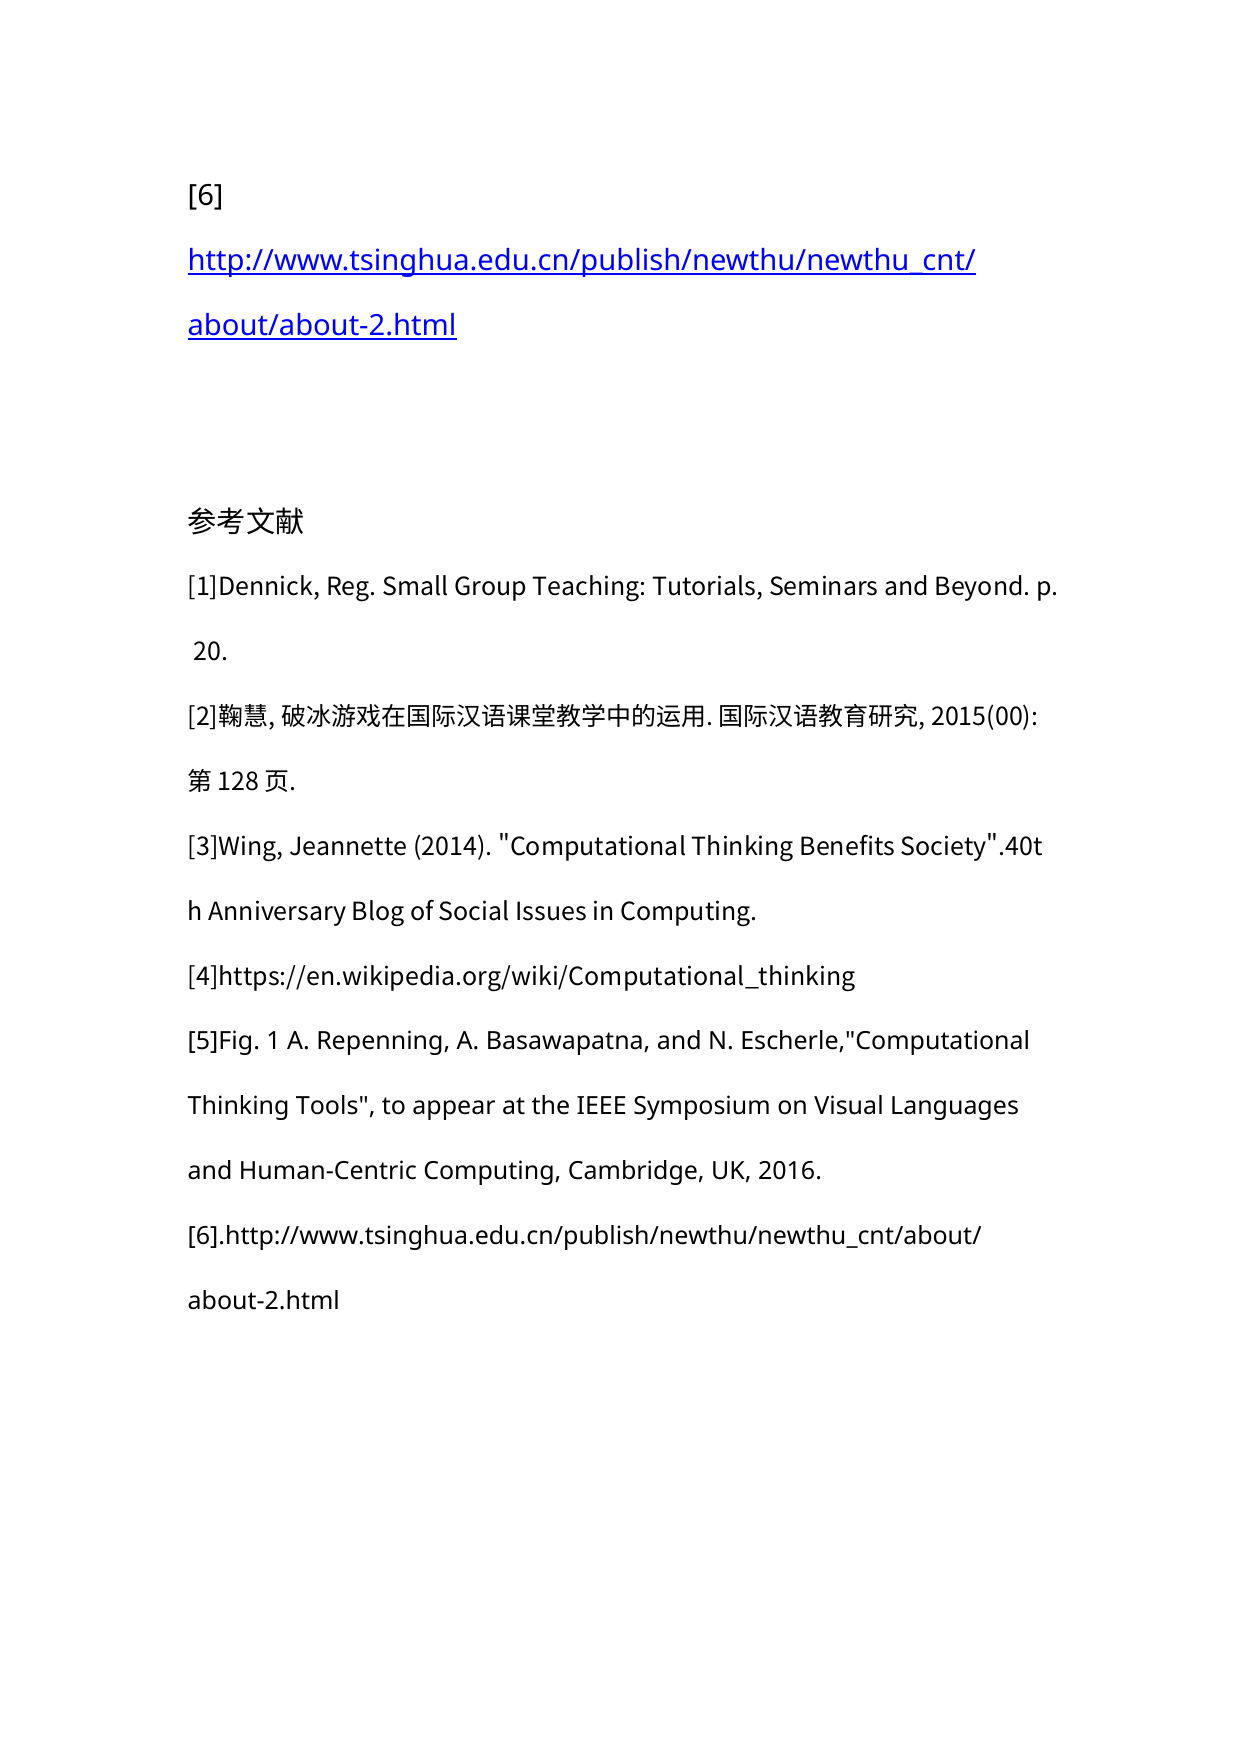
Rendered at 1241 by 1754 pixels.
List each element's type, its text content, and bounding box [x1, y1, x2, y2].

text [4]https://en.wikipedia.org/wiki/Computational_thinking [187, 942, 1053, 1007]
text [2]鞠慧, 破冰游戏在国际汉语课堂教学中的运用. 国际汉语教育研究, 2015(00): 第128页. [187, 682, 1053, 812]
text 参考文献 [187, 487, 1053, 552]
text [5]Fig. 1 A. Repenning, A. Basawapatna, and N. Escherle,"Computational Thinking Tools", to appear at the IEEE Symposium on Visual Languages and Human-Centric Computing, Cambridge, UK, 2016. [187, 1007, 1053, 1202]
text http://www.tsinghua.edu.cn/publish/newthu/newthu_cnt/about/about-2.html [187, 227, 1053, 357]
text [3]Wing, Jeannette (2014). "Computational Thinking Benefits Society".40th Anniversary Blog of Social Issues in Computing. [187, 812, 1053, 942]
text [6] [187, 162, 1053, 227]
text [1]Dennick, Reg. Small Group Teaching: Tutorials, Seminars and Beyond. p. 20. [187, 552, 1053, 682]
text [6].http://www.tsinghua.edu.cn/publish/newthu/newthu_cnt/about/about-2.html [187, 1202, 1053, 1332]
